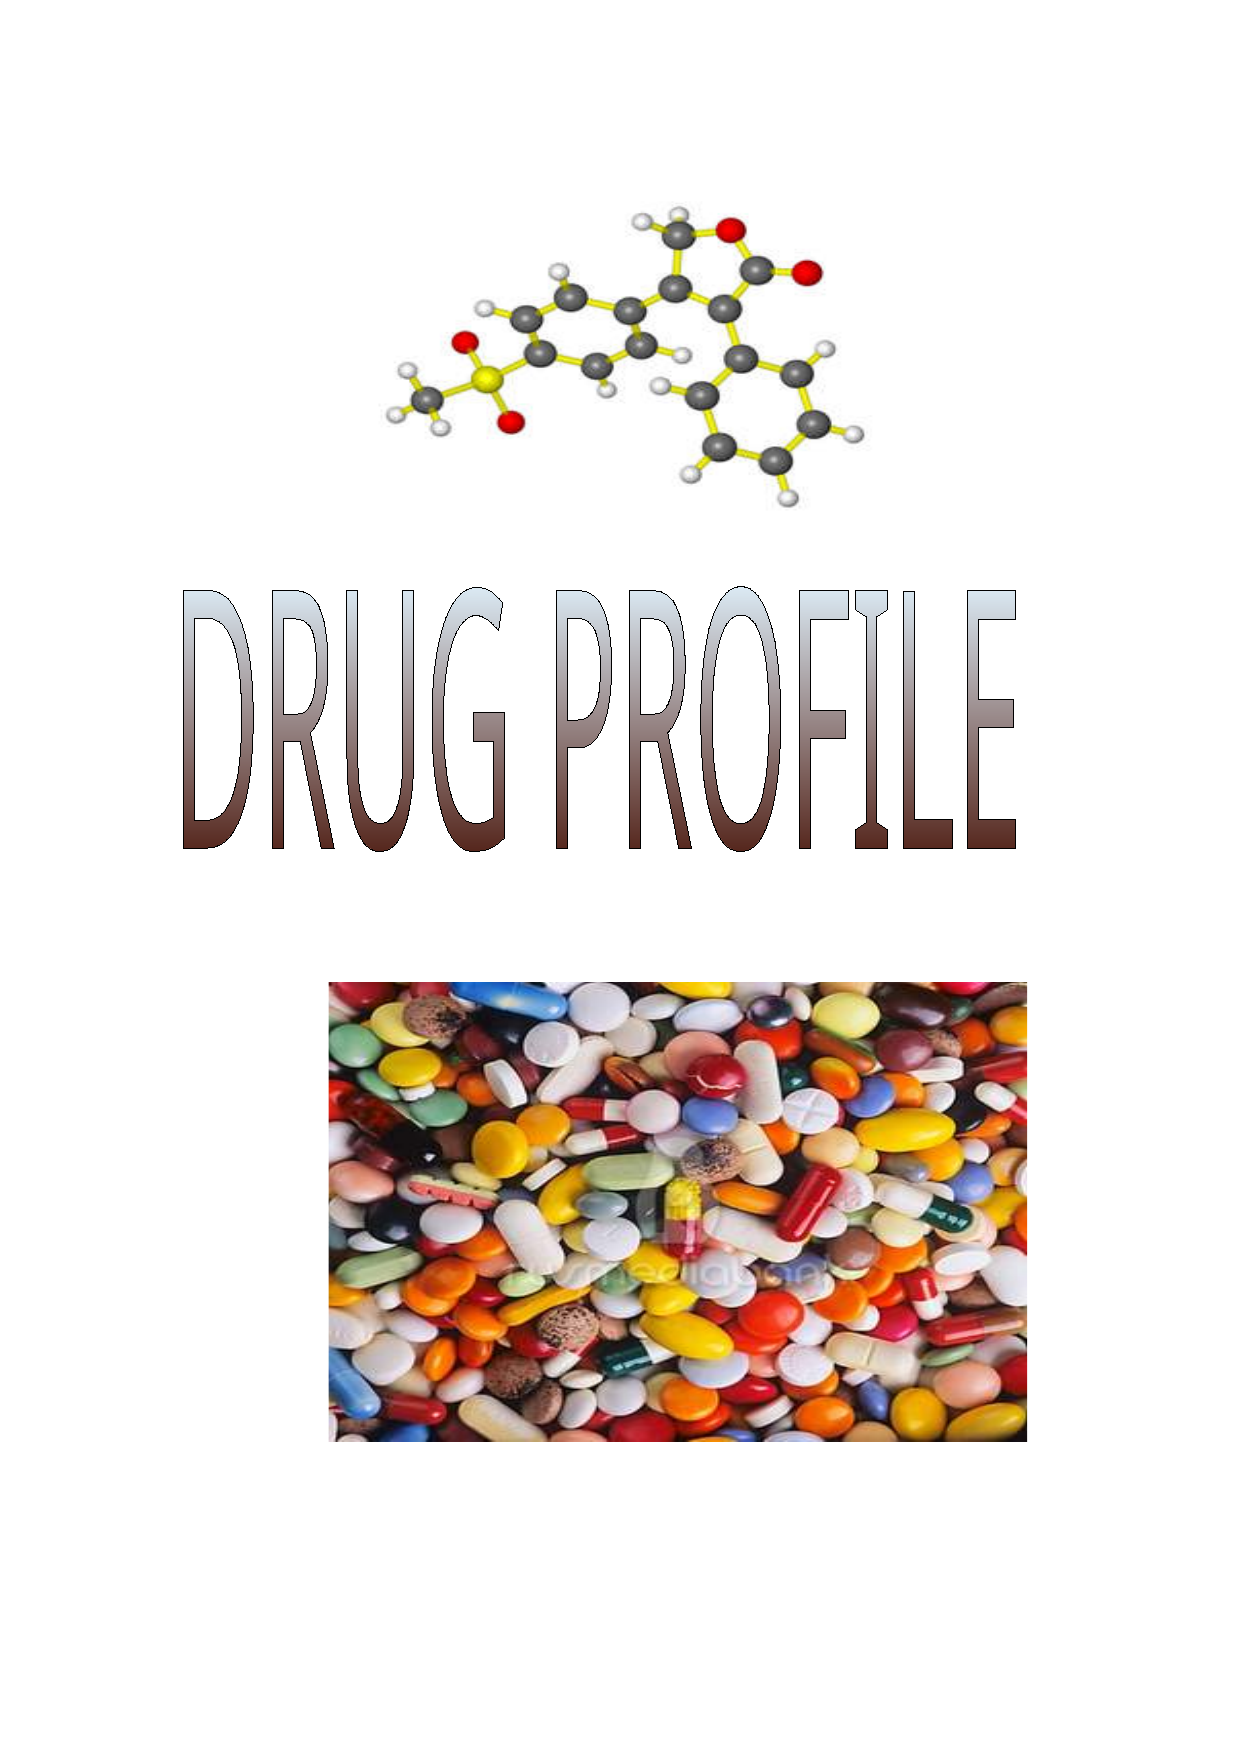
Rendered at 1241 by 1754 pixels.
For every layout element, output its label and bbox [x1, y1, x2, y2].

picture [302, 154, 959, 533]
picture [328, 982, 1028, 1442]
